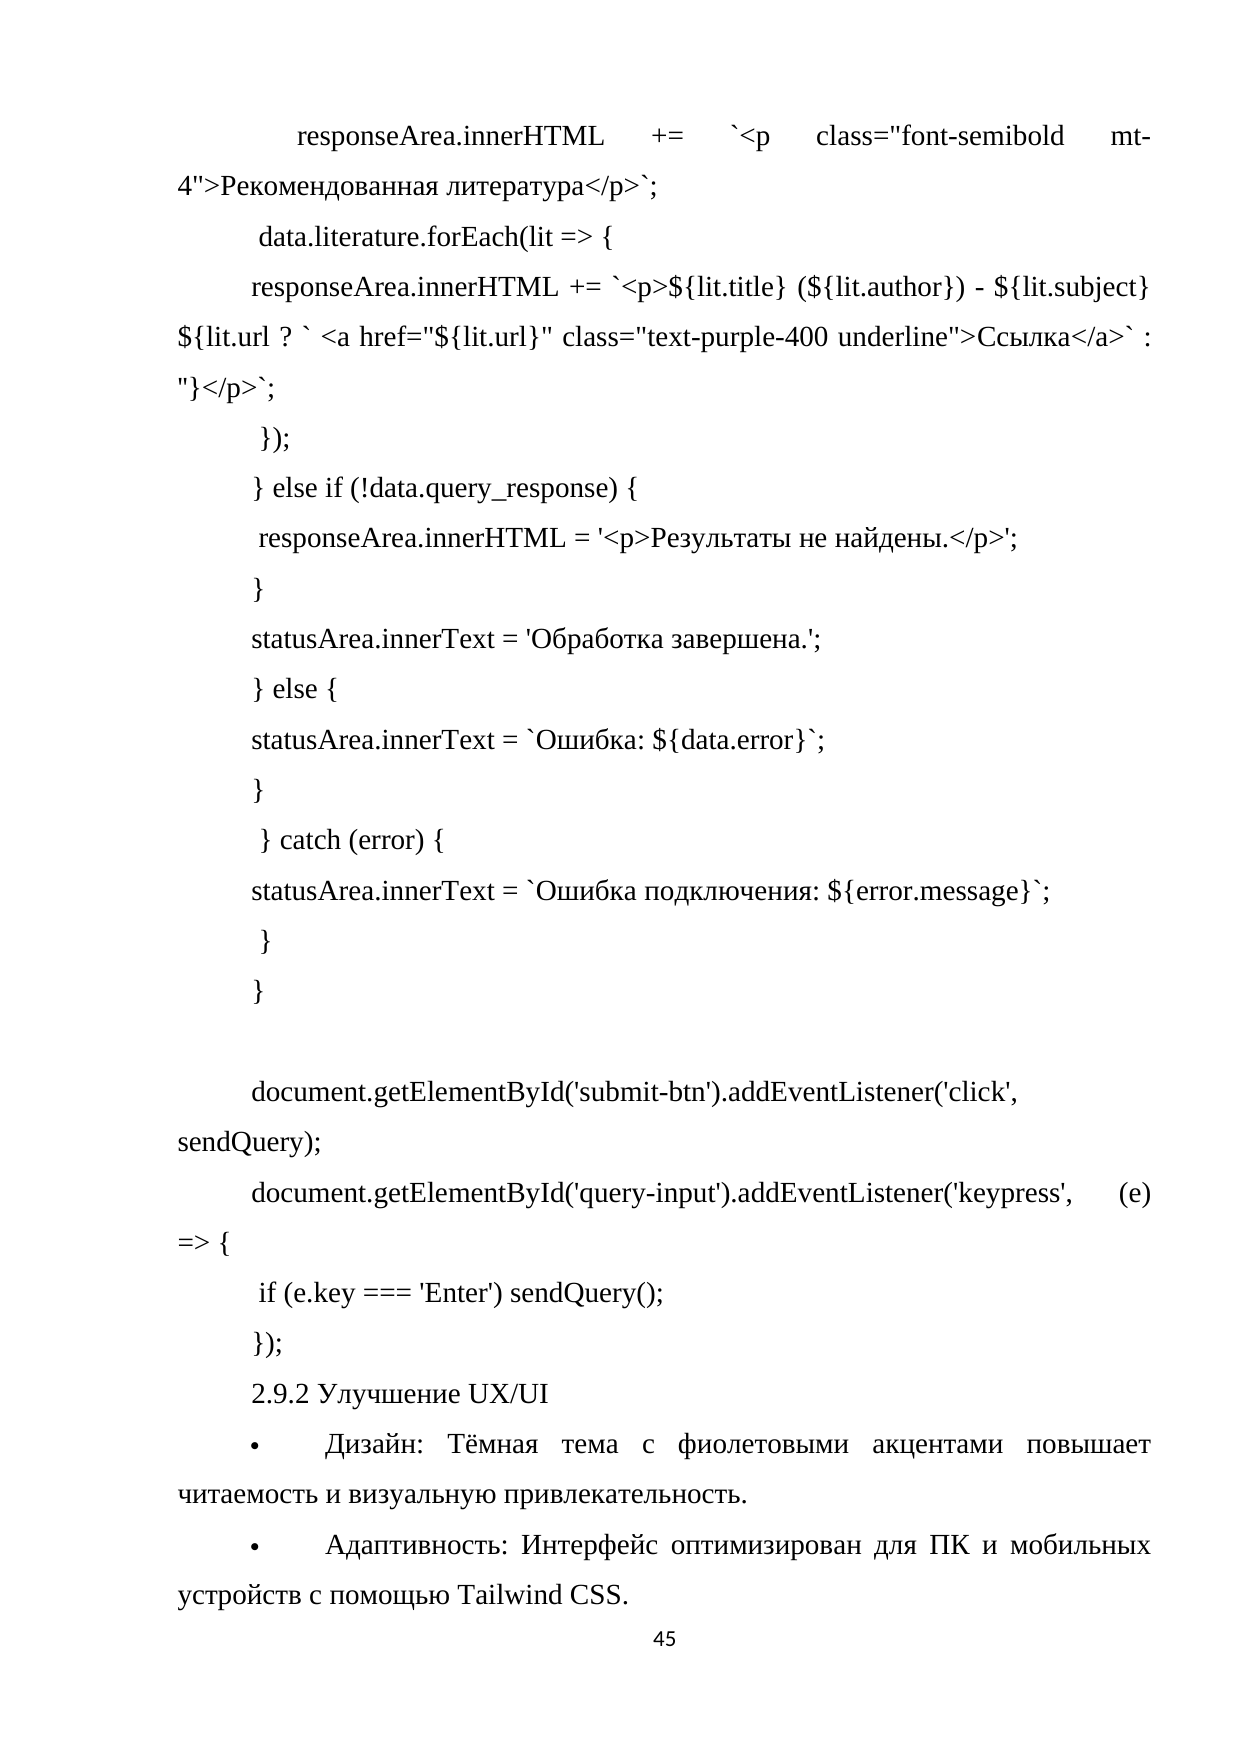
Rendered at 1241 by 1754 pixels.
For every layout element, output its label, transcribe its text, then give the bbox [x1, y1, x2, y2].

list Дизайн: Тёмная тема с фиолетовыми акцентами повышает читаемость и визуальную привлекательность. [177, 1426, 1152, 1510]
text } [177, 973, 1152, 1007]
text if (e.key === 'Enter') sendQuery(); [177, 1275, 1152, 1309]
text statusArea.innerText = `Ошибка подключения: ${error.message}`; [177, 873, 1152, 906]
text } else if (!data.query_response) { [177, 470, 1152, 504]
text 2.9.2 Улучшение UX/UI [177, 1376, 1152, 1409]
text document.getElementById('submit-btn').addEventListener('click', sendQuery); [177, 1074, 1152, 1158]
text responseArea.innerHTML += `<p class="font-semibold mt-4">Рекомендованная литература</p>`; [177, 118, 1152, 202]
list Адаптивность: Интерфейс оптимизирован для ПК и мобильных устройств с помощью Tailwind CSS. [177, 1527, 1152, 1611]
text statusArea.innerText = `Ошибка: ${data.error}`; [177, 722, 1152, 755]
text } else { [177, 672, 1152, 705]
text } [177, 571, 1152, 604]
text statusArea.innerText = 'Обработка завершена.'; [177, 621, 1152, 655]
text } [177, 923, 1152, 957]
text } catch (error) { [177, 822, 1152, 856]
text }); [177, 1326, 1152, 1359]
text } [177, 772, 1152, 806]
text data.literature.forEach(lit => { [177, 219, 1152, 252]
text responseArea.innerHTML = '<p>Результаты не найдены.</p>'; [177, 521, 1152, 554]
text document.getElementById('query-input').addEventListener('keypress', (e) => { [177, 1175, 1152, 1258]
text }); [177, 420, 1152, 453]
text responseArea.innerHTML += `<p>${lit.title} (${lit.author}) - ${lit.subject}${lit.url ? ` <a href="${lit.url}" class="text-purple-400 underline">Ссылка</a>` : ''}</p>`; [177, 269, 1152, 403]
